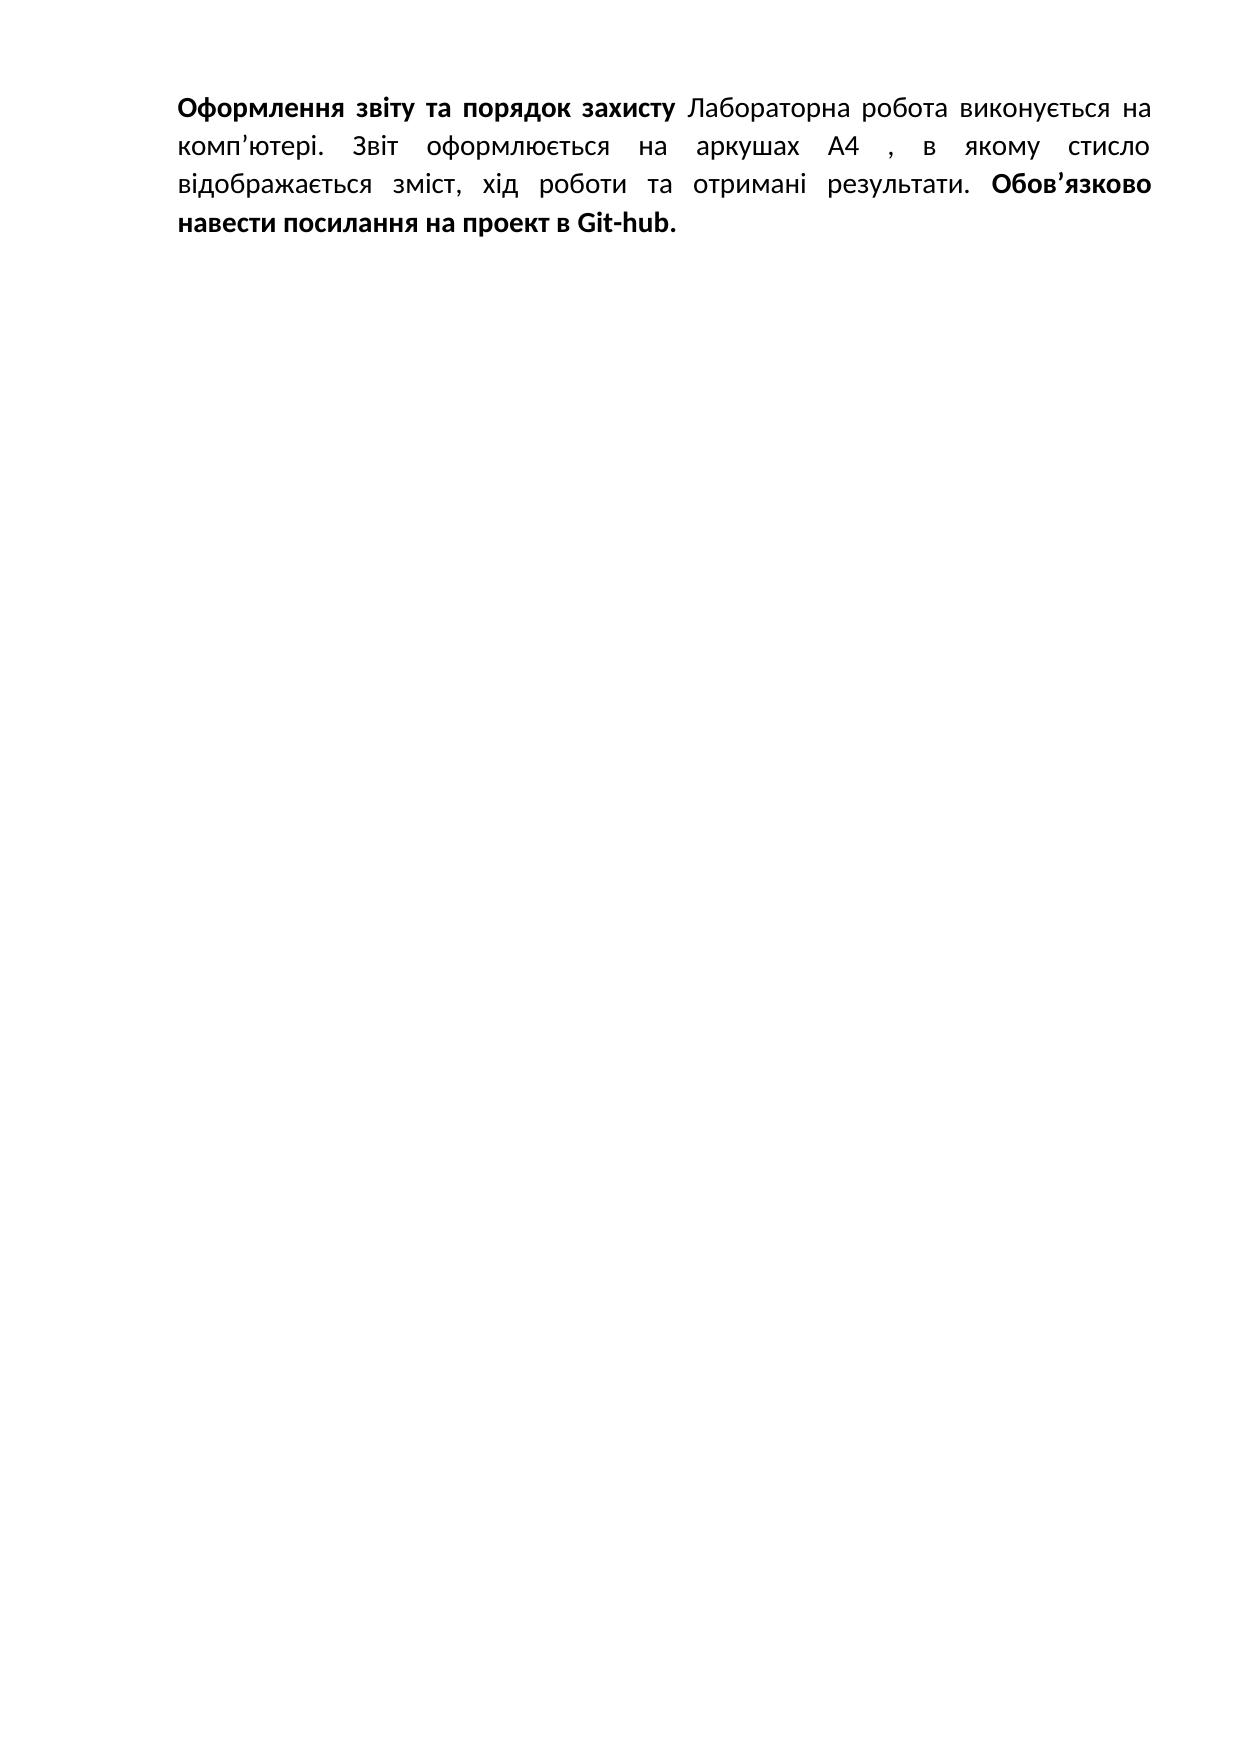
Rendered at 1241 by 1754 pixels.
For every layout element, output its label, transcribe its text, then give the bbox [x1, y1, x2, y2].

text Оформлення звіту та порядок захисту Лабораторна робота виконується на комп’ютері. Звіт оформлюється на аркушах А4 , в якому стисло відображається зміст, хід роботи та отримані результати. Обов’язково навести посилання на проект в Git-hub. [177, 89, 1152, 239]
